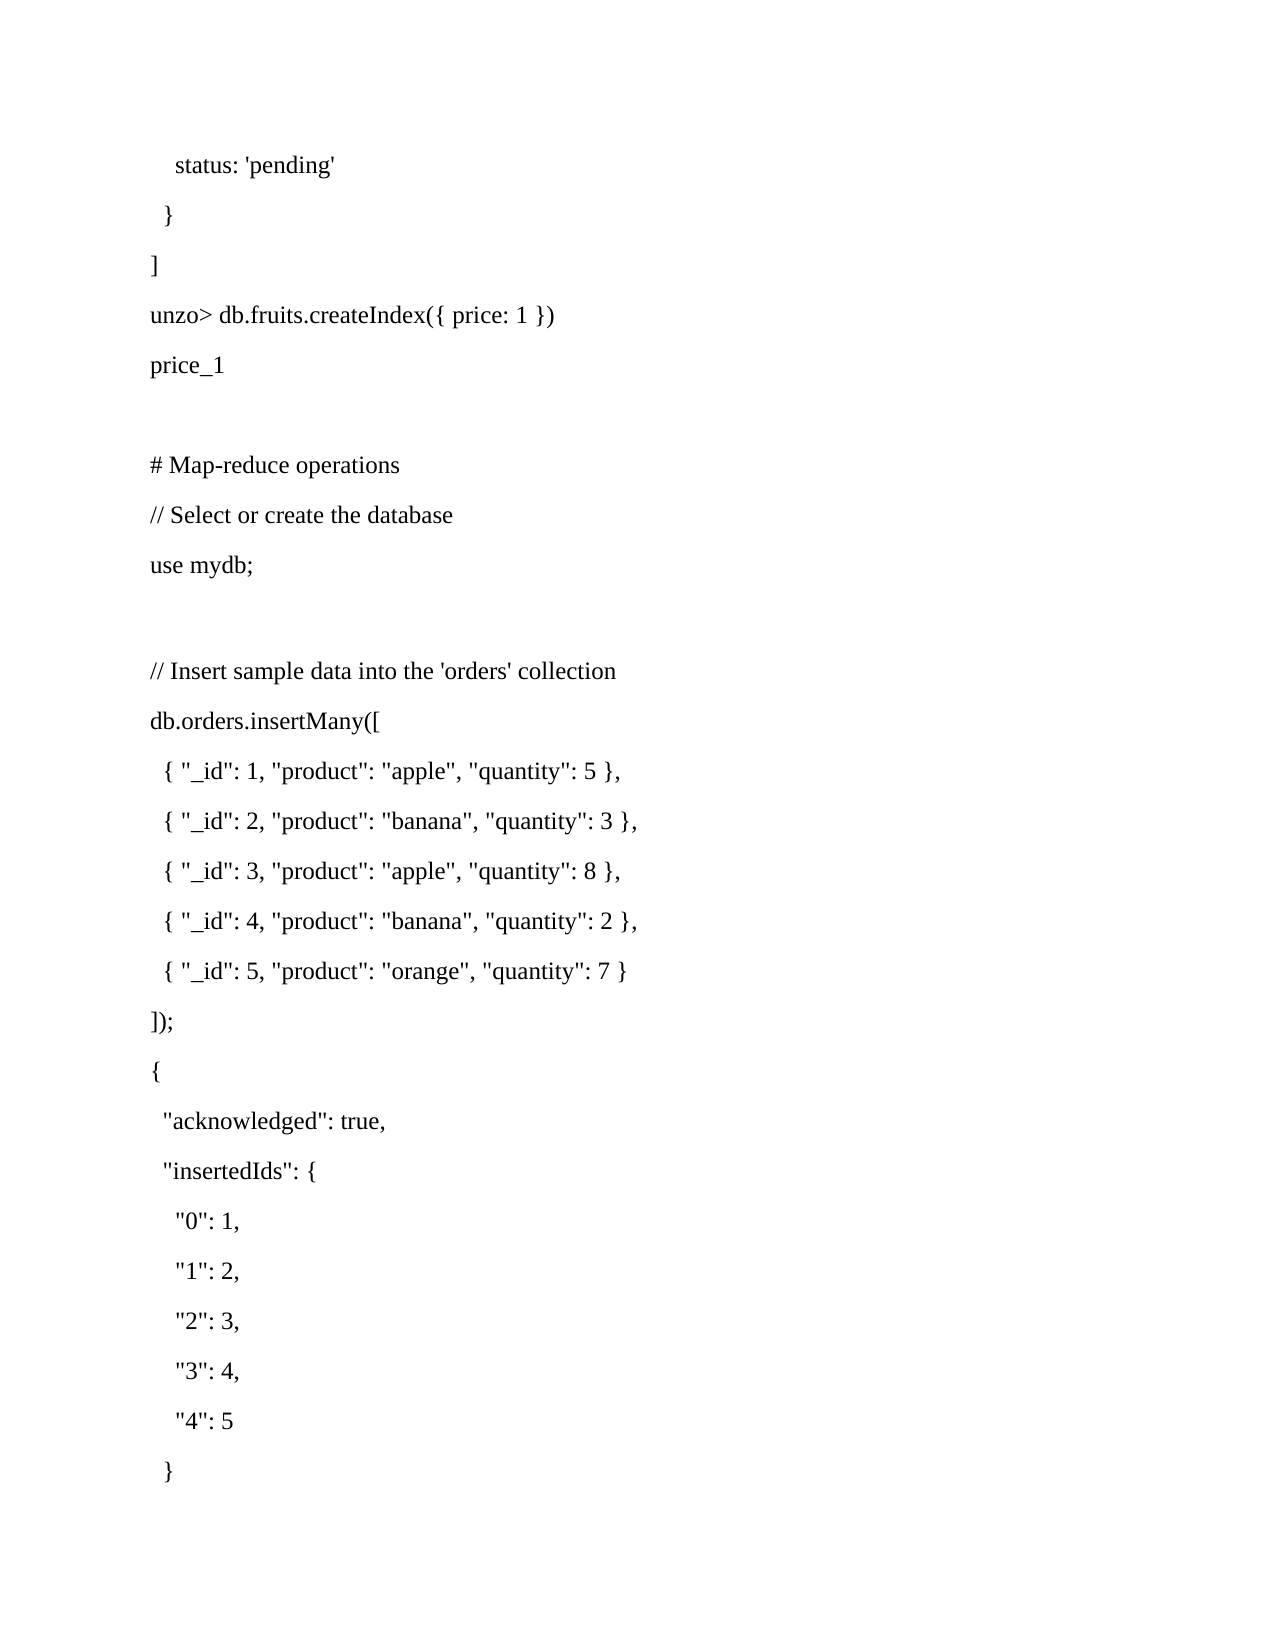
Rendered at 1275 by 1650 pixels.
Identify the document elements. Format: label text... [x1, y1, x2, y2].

text { [150, 1056, 1125, 1085]
text "3": 4, [150, 1356, 1125, 1385]
text price_1 [150, 350, 1125, 379]
text use mydb; [150, 550, 1125, 579]
text "acknowledged": true, [150, 1106, 1125, 1135]
text } [150, 200, 1125, 229]
text // Select or create the database [150, 500, 1125, 529]
text ] [150, 250, 1125, 279]
text unzo> db.fruits.createIndex({ price: 1 }) [150, 300, 1125, 329]
text } [150, 1456, 1125, 1485]
text "2": 3, [150, 1306, 1125, 1335]
text status: 'pending' [150, 150, 1125, 179]
text { "_id": 5, "product": "orange", "quantity": 7 } [150, 956, 1125, 985]
text "4": 5 [150, 1406, 1125, 1435]
text { "_id": 4, "product": "banana", "quantity": 2 }, [150, 906, 1125, 935]
text ]); [150, 1006, 1125, 1035]
text { "_id": 2, "product": "banana", "quantity": 3 }, [150, 806, 1125, 835]
text "insertedIds": { [150, 1156, 1125, 1185]
text db.orders.insertMany([ [150, 706, 1125, 735]
text "1": 2, [150, 1256, 1125, 1285]
text # Map-reduce operations [150, 450, 1125, 479]
text { "_id": 3, "product": "apple", "quantity": 8 }, [150, 856, 1125, 885]
text { "_id": 1, "product": "apple", "quantity": 5 }, [150, 756, 1125, 785]
text "0": 1, [150, 1206, 1125, 1235]
text // Insert sample data into the 'orders' collection [150, 656, 1125, 685]
